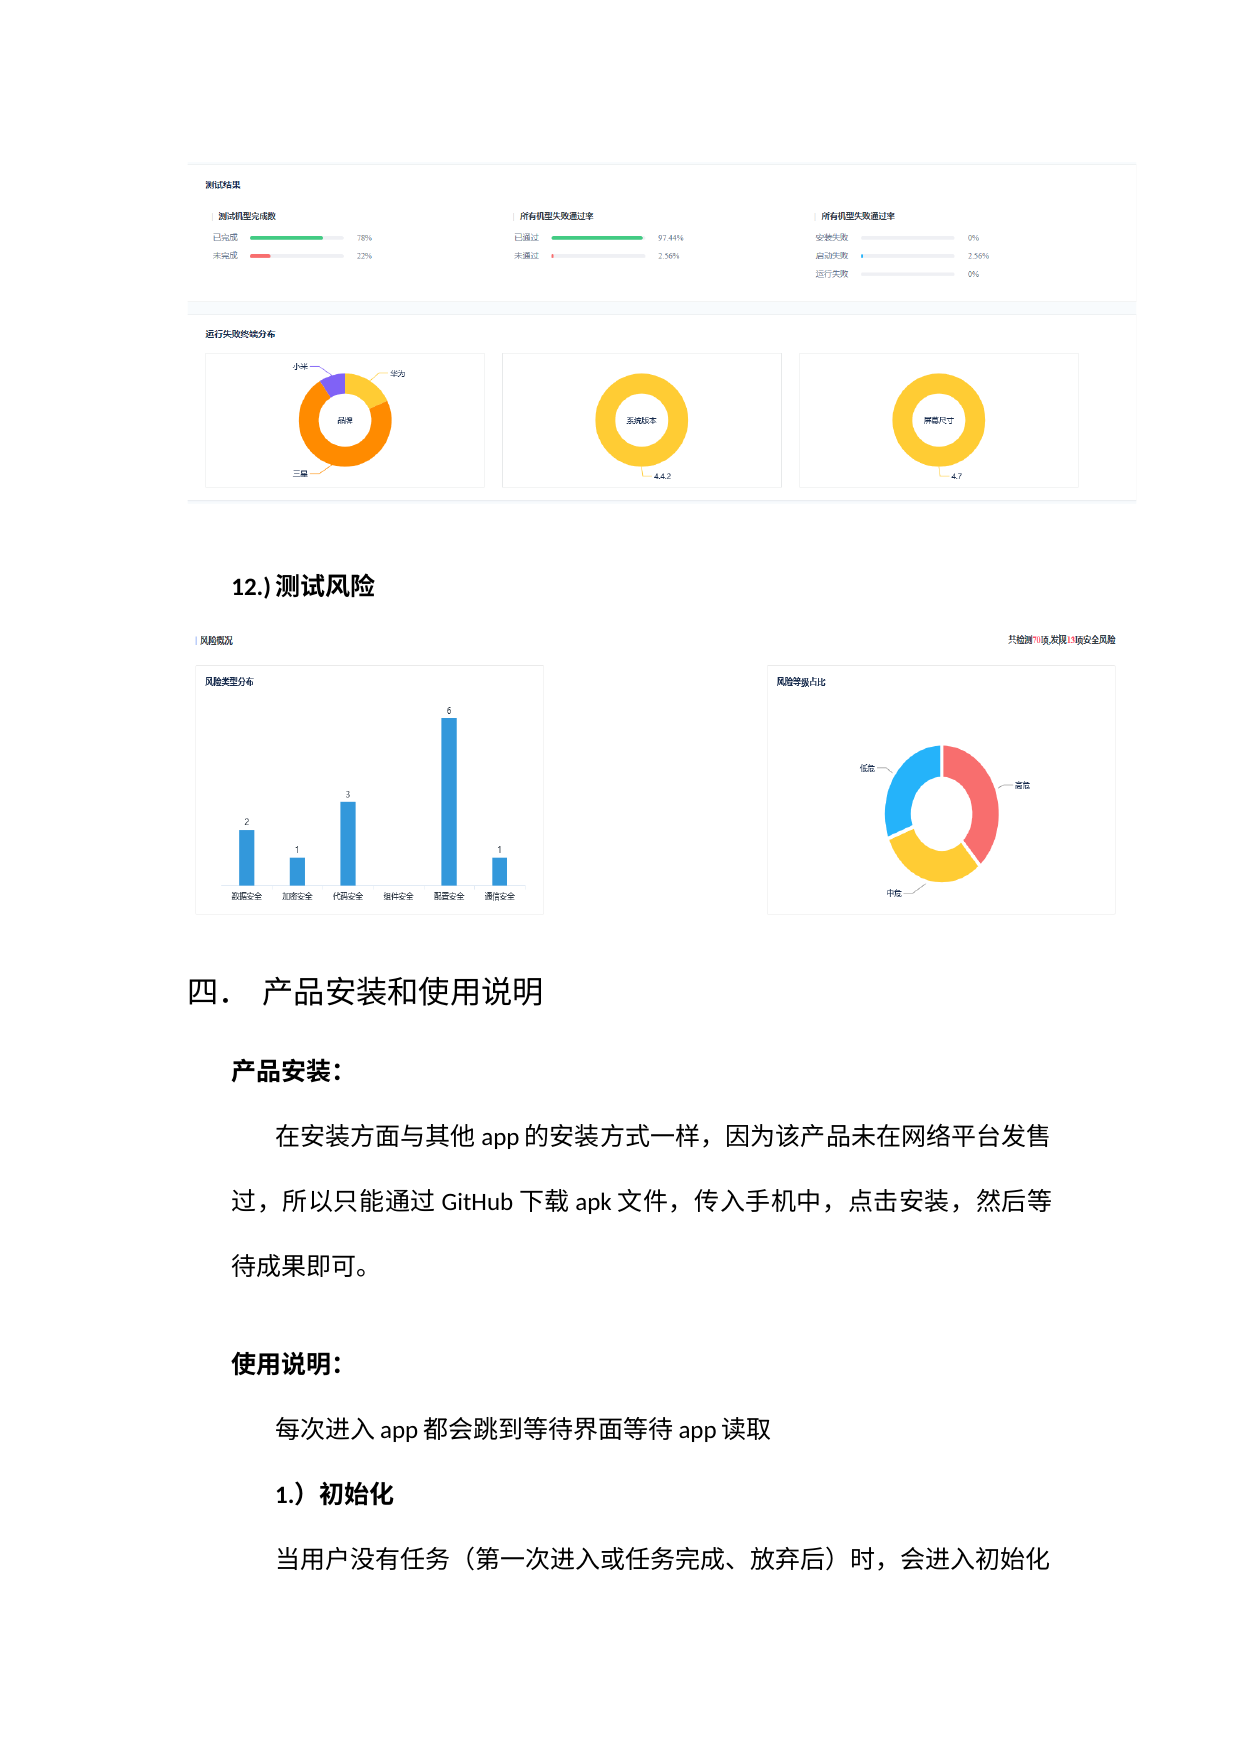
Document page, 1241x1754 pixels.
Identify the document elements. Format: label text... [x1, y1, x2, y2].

subtitle 产品安装和使用说明 [187, 967, 1053, 1012]
text 1.）初始化 [231, 1460, 1053, 1525]
text 每次进入app都会跳到等待界面等待app读取 [231, 1395, 1053, 1460]
picture [187, 617, 1122, 935]
picture [187, 162, 1137, 504]
list 测试风险 [231, 552, 1053, 617]
text 使用说明： [231, 1330, 1053, 1395]
text 在安装方面与其他app的安装方式一样，因为该产品未在网络平台发售过，所以只能通过GitHub下载apk文件，传入手机中，点击安装，然后等待成果即可。 [231, 1102, 1053, 1297]
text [231, 1525, 1053, 1590]
text 产品安装： [231, 1037, 1053, 1102]
